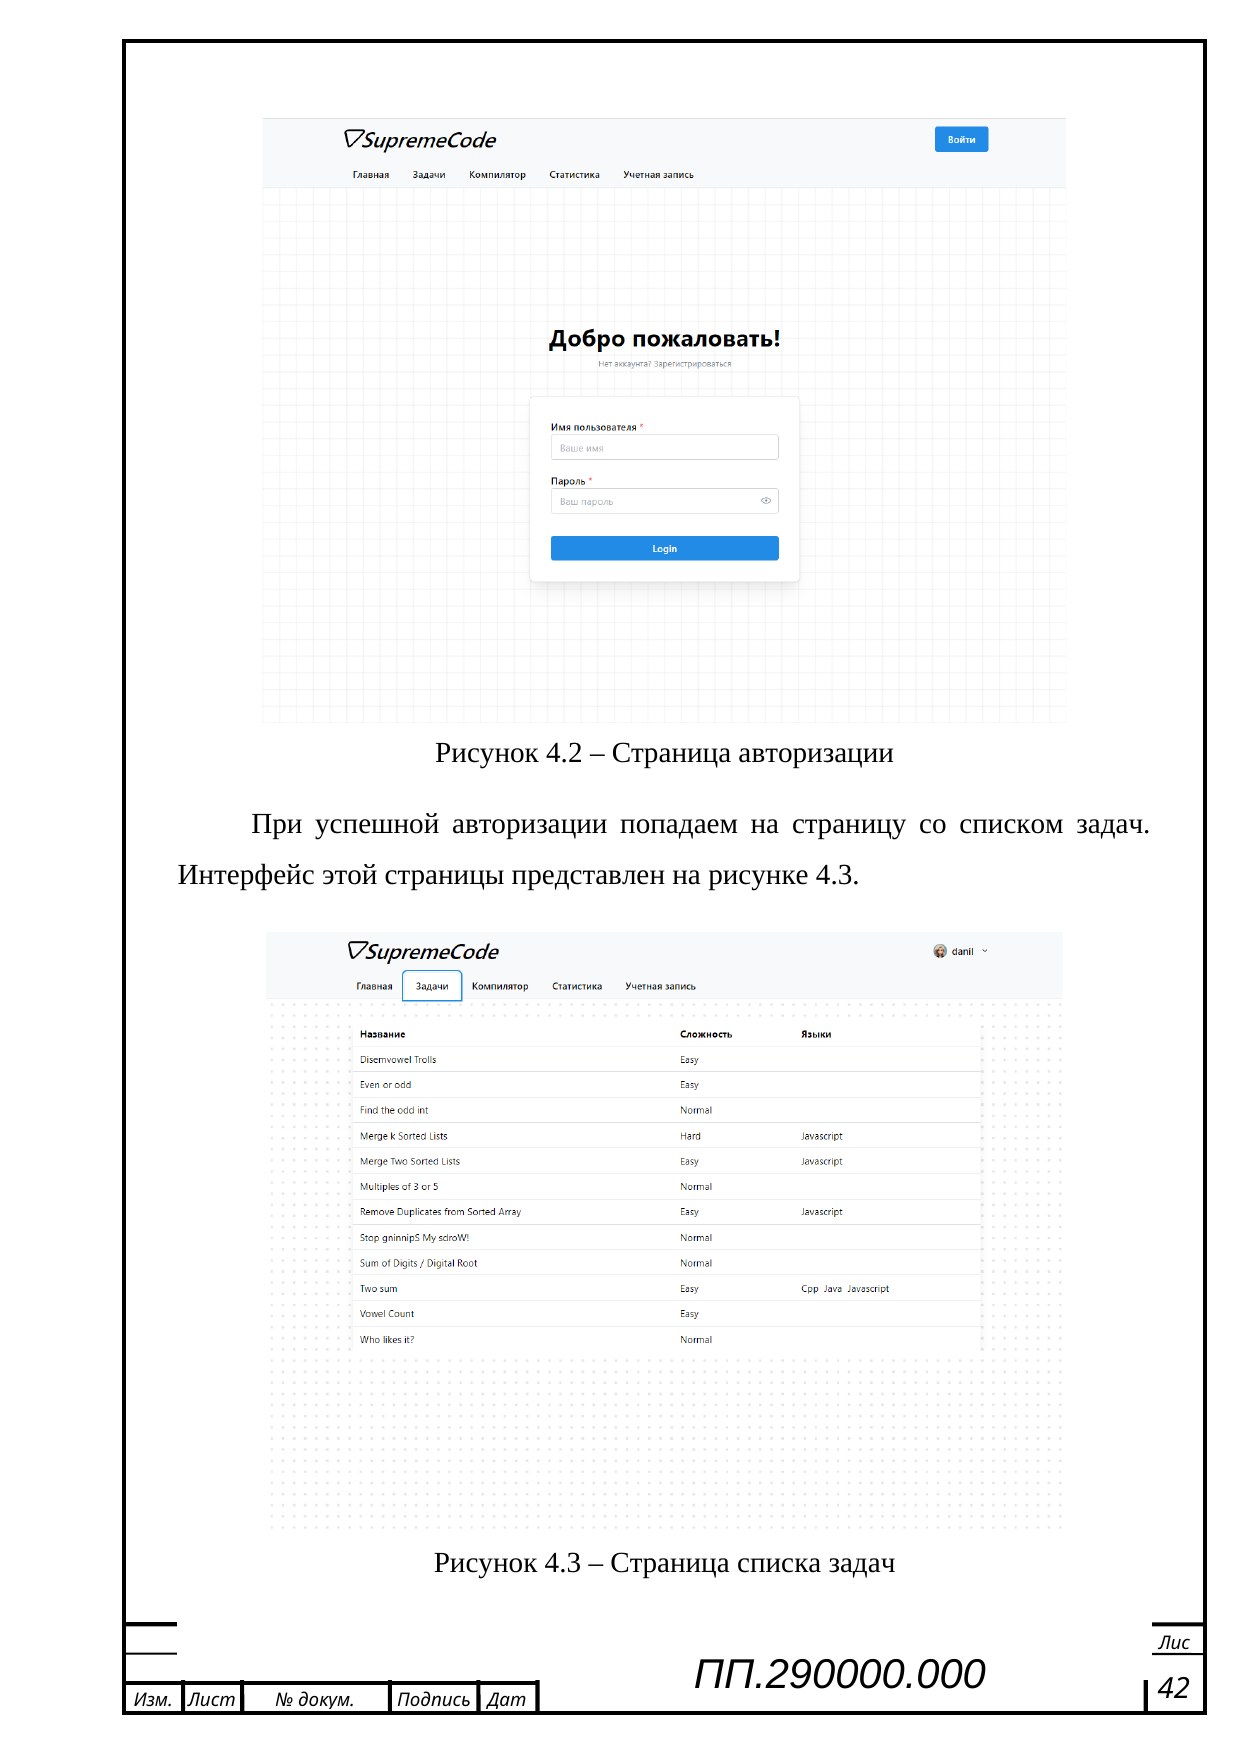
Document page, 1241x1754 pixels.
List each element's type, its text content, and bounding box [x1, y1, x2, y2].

picture [262, 118, 1067, 723]
text При успешной авторизации попадаем на страницу со списком задач. Интерфейс этой страницы представлен на рисунке 4.3. [177, 806, 1152, 890]
picture [266, 932, 1063, 1533]
text Рисунок 4.2 – Страница авторизации [177, 735, 1152, 769]
text Рисунок 4.3 – Страница списка задач [177, 1545, 1152, 1579]
